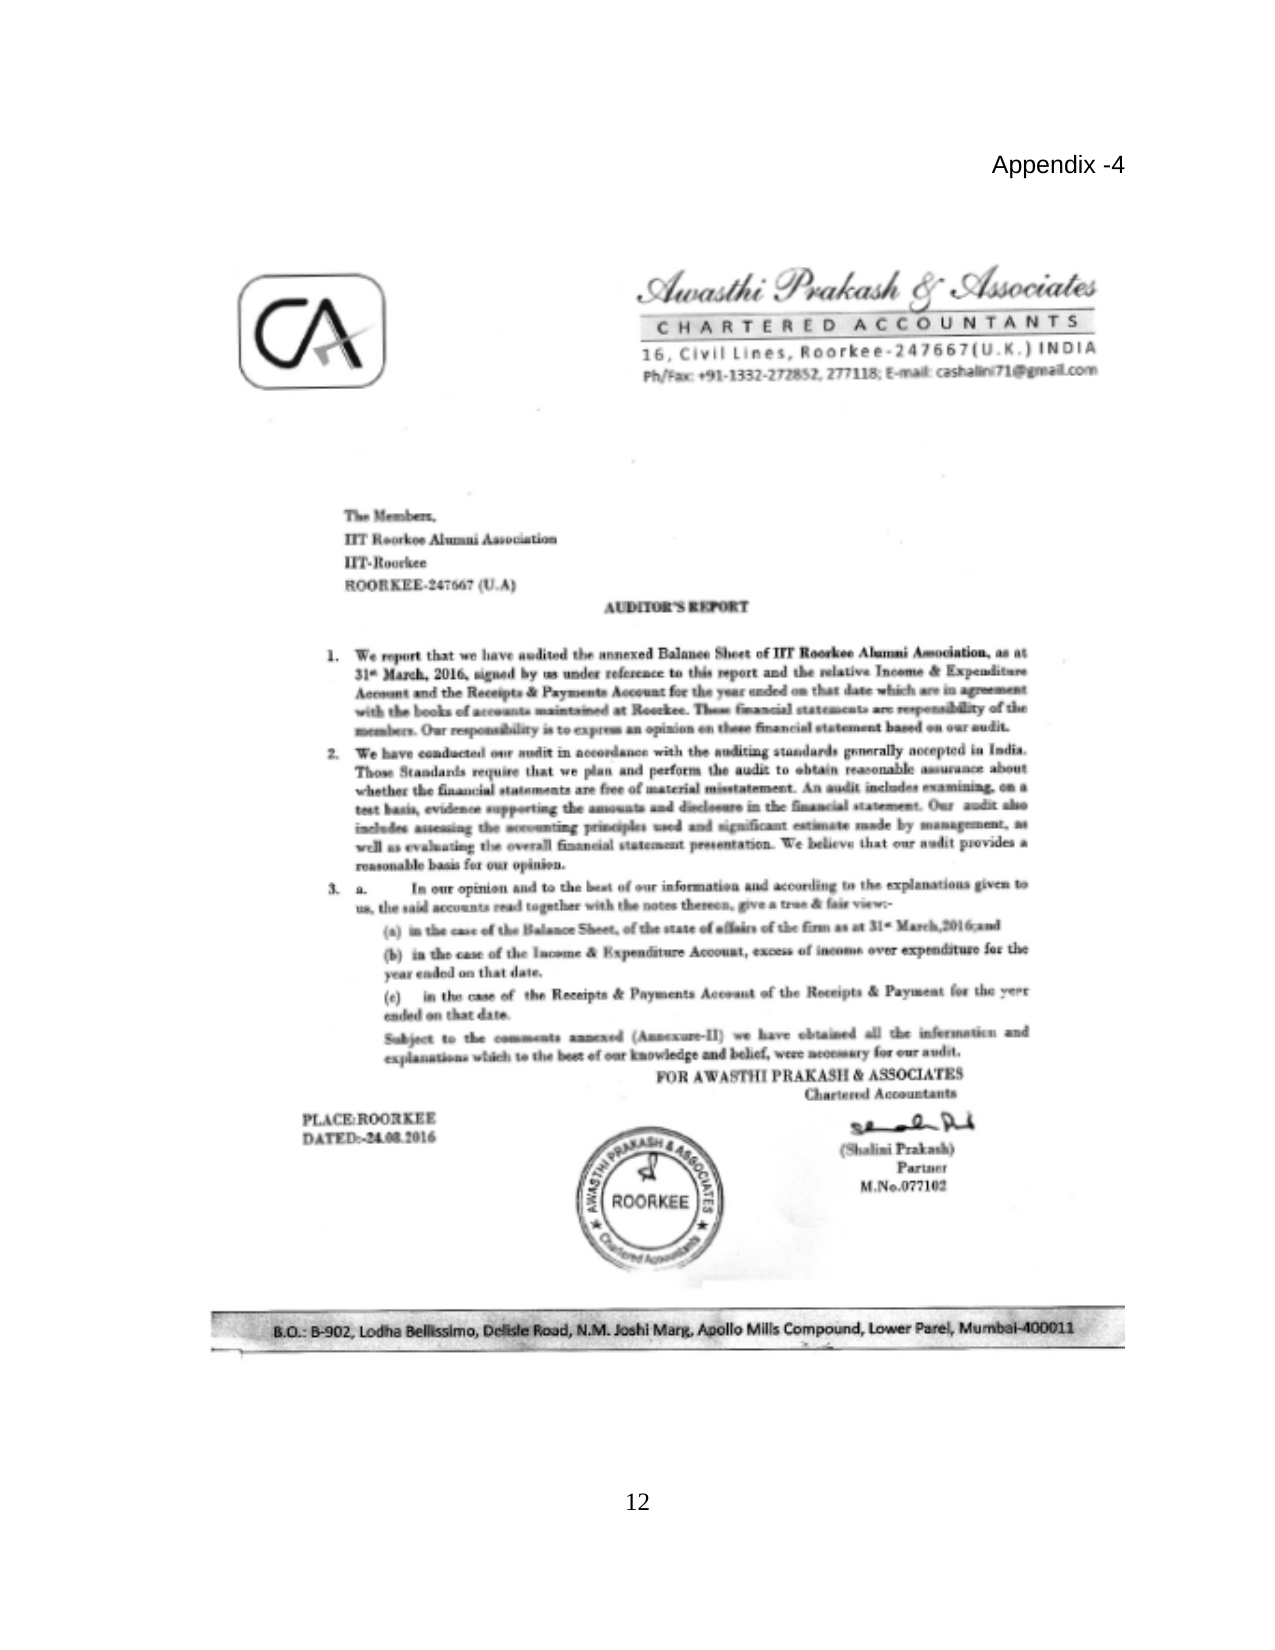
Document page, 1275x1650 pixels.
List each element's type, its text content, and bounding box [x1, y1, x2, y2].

text Appendix -4 [300, 150, 1125, 179]
